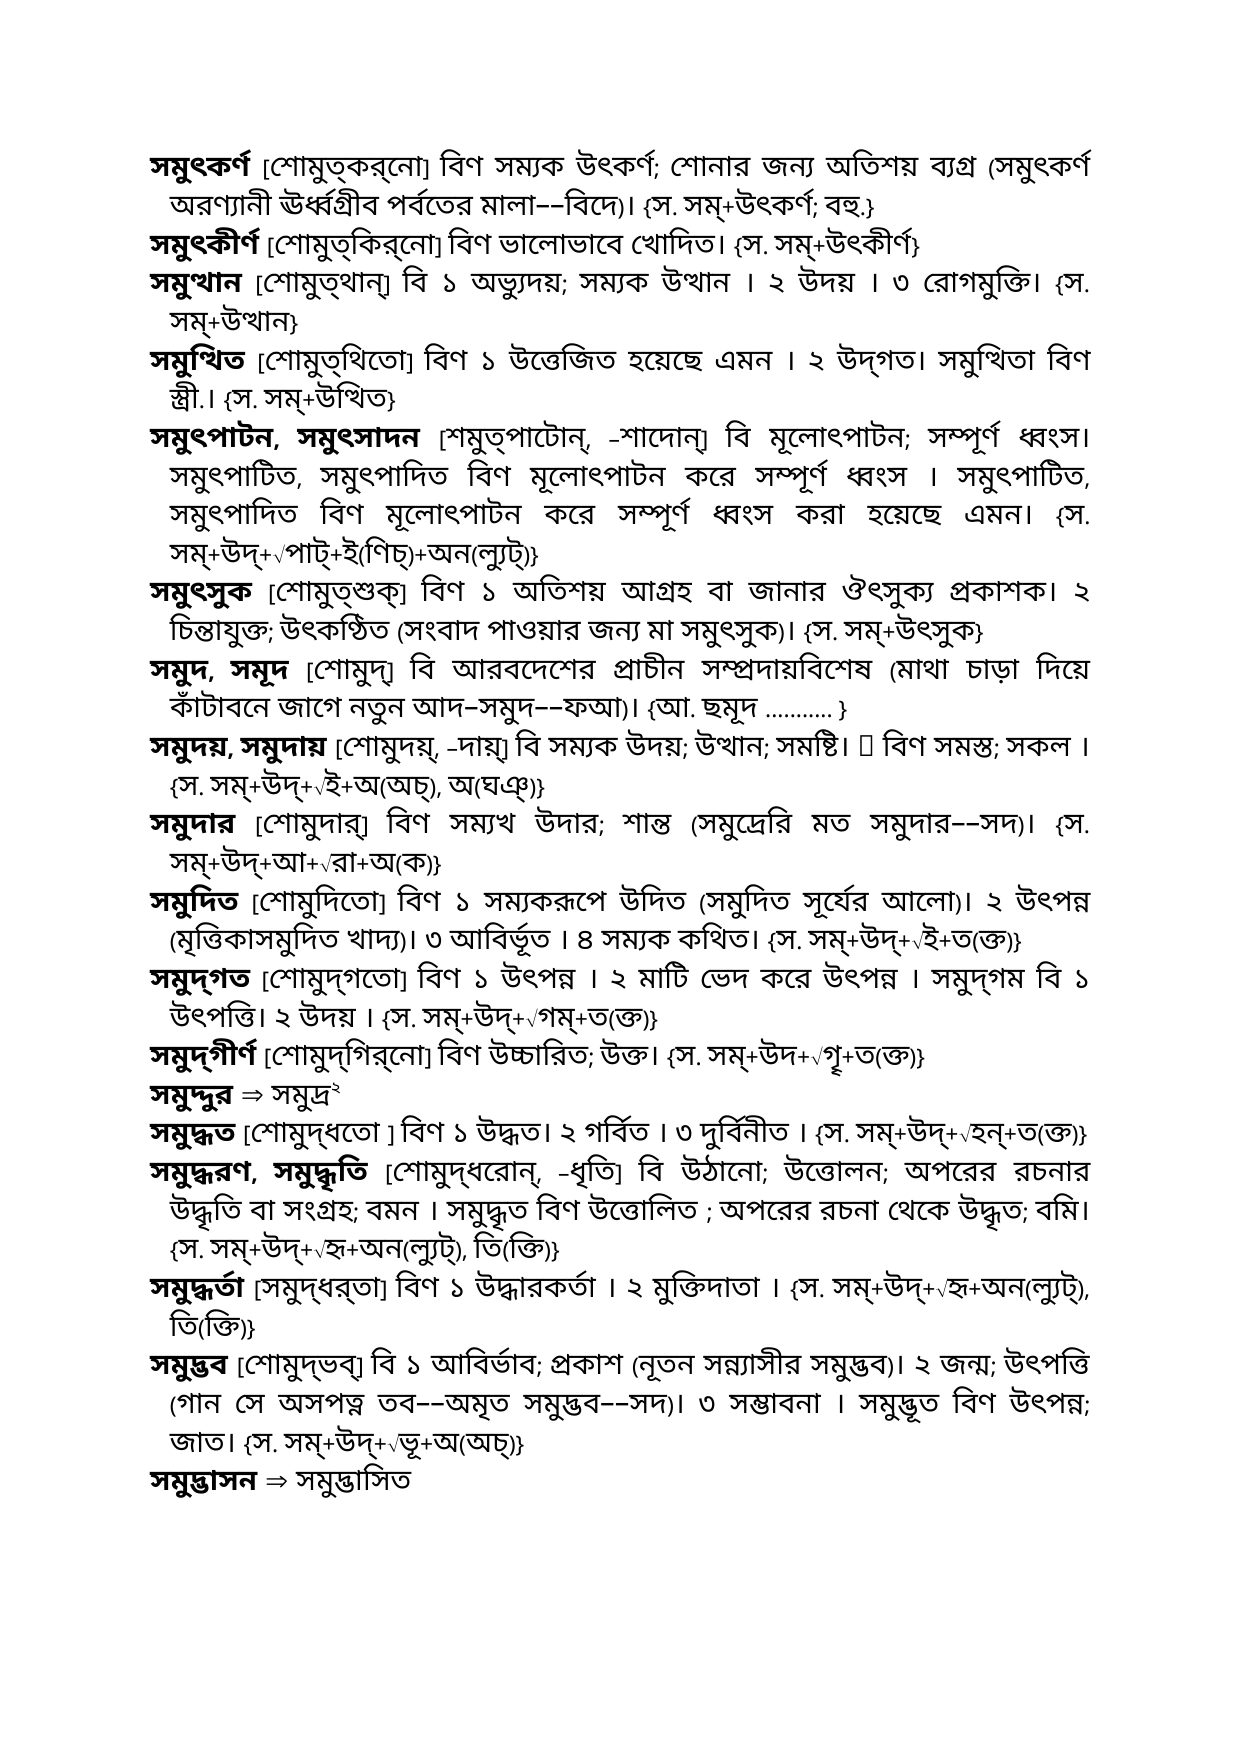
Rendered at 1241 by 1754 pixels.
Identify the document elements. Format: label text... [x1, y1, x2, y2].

text সমুৎসুক [শোমুত্‌শুক্‌] বিণ ১ অতিশয় আগ্রহ বা জানার ঔৎসুক্য প্রকাশক। ২ চিন্তাযুক্ত; উৎকণ্ঠিত (সংবাদ পাওয়ার জন্য মা সমুৎসুক)। {স. সম্‌+উৎসুক} [150, 575, 1090, 652]
text সমুদ্ধরণ, সমুদ্ধৃতি [শোমুদ্‌ধরোন্‌, –ধৃতি] বি উঠানো; উত্তোলন; অপরের রচনার উদ্ধৃতি বা সংগ্রহ; বমন । সমুদ্ধৃত বিণ উত্তোলিত ; অপরের রচনা থেকে উদ্ধৃত; বমি। {স. সম্‌+উদ্‌+হৃ+অন(ল্যুট্‌), তি(ক্তি)} [150, 1155, 1090, 1271]
text সমুত্থিত [শোমুত্‌থিতো] বিণ ১ উত্তেজিত হয়েছে এমন । ২ উদ্‌গত। সমুত্থিতা বিণ স্ত্রী.। {স. সম্‌+উত্থিত} [150, 343, 1090, 421]
text সমুদ্‌গীর্ণ [শোমুদ্‌গির্‌নো] বিণ উচ্চারিত; উক্ত। {স. সম্‌+উদ+গৄ+ত(ক্ত)} [150, 1039, 1090, 1077]
text সমুদ্ধত [শোমুদ্‌ধতো ] বিণ ১ উদ্ধত। ২ গর্বিত । ৩ দুর্বিনীত । {স. সম্‌+উদ্‌+হন্‌+ত(ক্ত)} [150, 1116, 1090, 1155]
text সমুদ্‌গত [শোমুদ্‌গতো] বিণ ১ উৎপন্ন । ২ মাটি ভেদ করে উৎপন্ন । সমুদ্‌গম বি ১ উৎপত্তি। ২ উদয় । {স. সম্‌+উদ্‌+গম্‌+ত(ক্ত)} [150, 962, 1090, 1039]
text সমুদ্ধর্তা [সমুদ্‌ধর্‌তা] বিণ ১ উদ্ধারকর্তা । ২ মুক্তিদাতা । {স. সম্‌+উদ্‌+হৃ+অন(ল্যুট্‌), তি(ক্তি)} [150, 1271, 1090, 1348]
text সমুদিত [শোমুদিতো] বিণ ১ সম্যকরূপে উদিত (সমুদিত সূর্যের আলো)। ২ উৎপন্ন (মৃত্তিকাসমুদিত খাদ্য)। ৩ আবির্ভূত । ৪ সম্যক কথিত। {স. সম্‌+উদ্‌+ই+ত(ক্ত)} [150, 884, 1090, 962]
text সমুৎকীর্ণ [শোমুত্‌কির্‌নো] বিণ ভালোভাবে খোদিত। {স. সম্‌+উৎকীর্ণ} [150, 227, 1090, 266]
text সমুদয়, সমুদায় [শোমুদয়্‌, –দায়্‌] বি সম্যক উদয়; উত্থান; সমষ্টি। বিণ সমস্ত; সকল । {স. সম্‌+উদ্‌+ই+অ(অচ্‌), অ(ঘঞ্‌)} [150, 730, 1090, 807]
text সমুত্থান [শোমুত্‌থান্‌] বি ১ অভ্যুদয়; সম্যক উত্থান । ২ উদয় । ৩ রোগমুক্তি। {স. সম্‌+উত্থান} [150, 266, 1090, 343]
text সমুদ্দুর সমুদ্র২ [150, 1077, 1090, 1116]
text সমুদ্ভাসন সমুদ্ভাসিত [150, 1464, 1090, 1503]
text সমুদ্ভব [শোমুদ্‌ভব্‌] বি ১ আবির্ভাব; প্রকাশ (নূতন সন্ন্যাসীর সমুদ্ভব)। ২ জন্ম; উৎপত্তি (গান সে অসপত্ন তব––অমৃত সমুদ্ভব––সদ)। ৩ সম্ভাবনা । সমুদ্ভূত বিণ উৎপন্ন; জাত। {স. সম্‌+উদ্‌+ভূ+অ(অচ্‌)} [150, 1348, 1090, 1464]
text সমুদার [শোমুদার্‌] বিণ সম্যখ উদার; শান্ত (সমুদ্রেরি মত সমুদার––সদ)। {স. সম্‌+উদ্‌+আ+রা+অ(ক)} [150, 807, 1090, 884]
text সমুৎপাটন, সমুৎসাদন [শমুত্‌পাটোন্‌, –শাদোন্‌] বি মূলোৎপাটন; সম্পূর্ণ ধ্বংস। সমুৎপাটিত, সমুৎপাদিত বিণ মূলোৎপাটন করে সম্পূর্ণ ধ্বংস । সমুৎপাটিত, সমুৎপাদিত বিণ মূলোৎপাটন করে সম্পূর্ণ ধ্বংস করা হয়েছে এমন। {স. সম্‌+উদ্‌+পাট্‌+ই(ণিচ্‌)+অন(ল্যুট্‌)} [150, 421, 1090, 575]
text সমুৎকর্ণ [শোমুত্‌কর্‌নো] বিণ সম্যক উৎকর্ণ; শোনার জন্য অতিশয় ব্যগ্র (সমুৎকর্ণ অরণ্যানী ঊর্ধ্বগ্রীব পর্বতের মালা––বিদে)। {স. সম্+উৎকর্ণ; বহু.} [150, 150, 1090, 227]
text সমুদ, সমূদ [শোমুদ্‌] বি আরবদেশের প্রাচীন সম্প্রদায়বিশেষ (মাথা চাড়া দিয়ে কাঁটাবনে জাগে নতুন আদ–সমুদ––ফআ)। {আ. ছমূদ ........... } [150, 652, 1090, 730]
